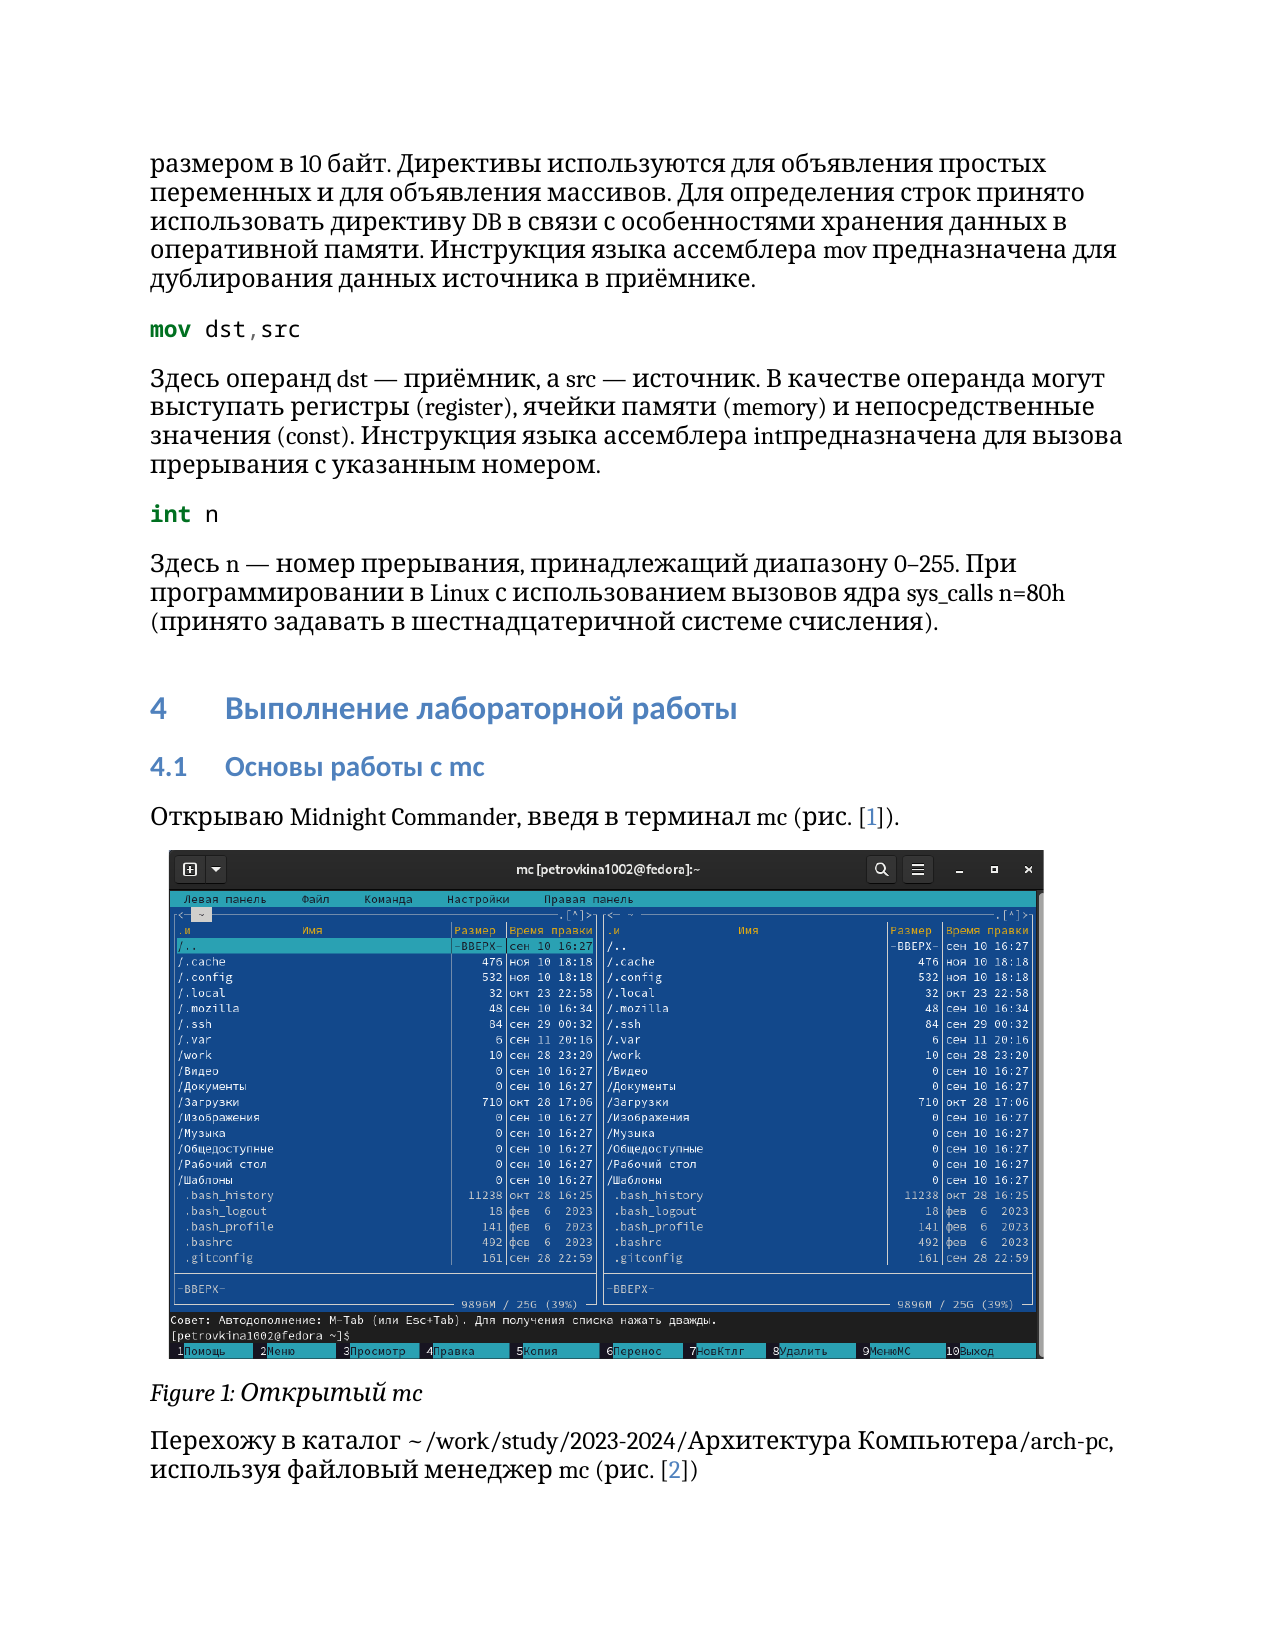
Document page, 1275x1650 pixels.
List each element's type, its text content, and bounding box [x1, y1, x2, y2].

picture [168, 850, 1044, 1359]
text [150, 150, 1125, 294]
text mov dst,src [150, 312, 1125, 344]
text Здесь операнд dst — приёмник, а src — источник. В качестве операнда могут выступать регистры (register), ячейки памяти (memory) и непосредственные значения (const). Инструкция языка ассемблера intпредназначена для вызова прерывания с указанным номером. [150, 364, 1125, 479]
subtitle 4 Выполнение лабораторной работы [150, 687, 1125, 727]
text Открываю Midnight Commander, введя в терминал mc (рис. [1]). [150, 803, 1125, 831]
text Перехожу в каталог ~/work/study/2023-2024/Архитектура Компьютера/arch-pc, используя файловый менеджер mc (рис. [2]) [150, 1427, 1125, 1484]
text Figure 1: Открытый mc [150, 1379, 1125, 1408]
text Здесь n — номер прерывания, принадлежащий диапазону 0–255. При программировании в Linux с использованием вызовов ядра sys_calls n=80h (принято задавать в шестнадцатеричной системе счисления). [150, 550, 1125, 637]
subtitle 4.1 Основы работы с mc [150, 748, 1125, 784]
text int n [150, 498, 1125, 529]
